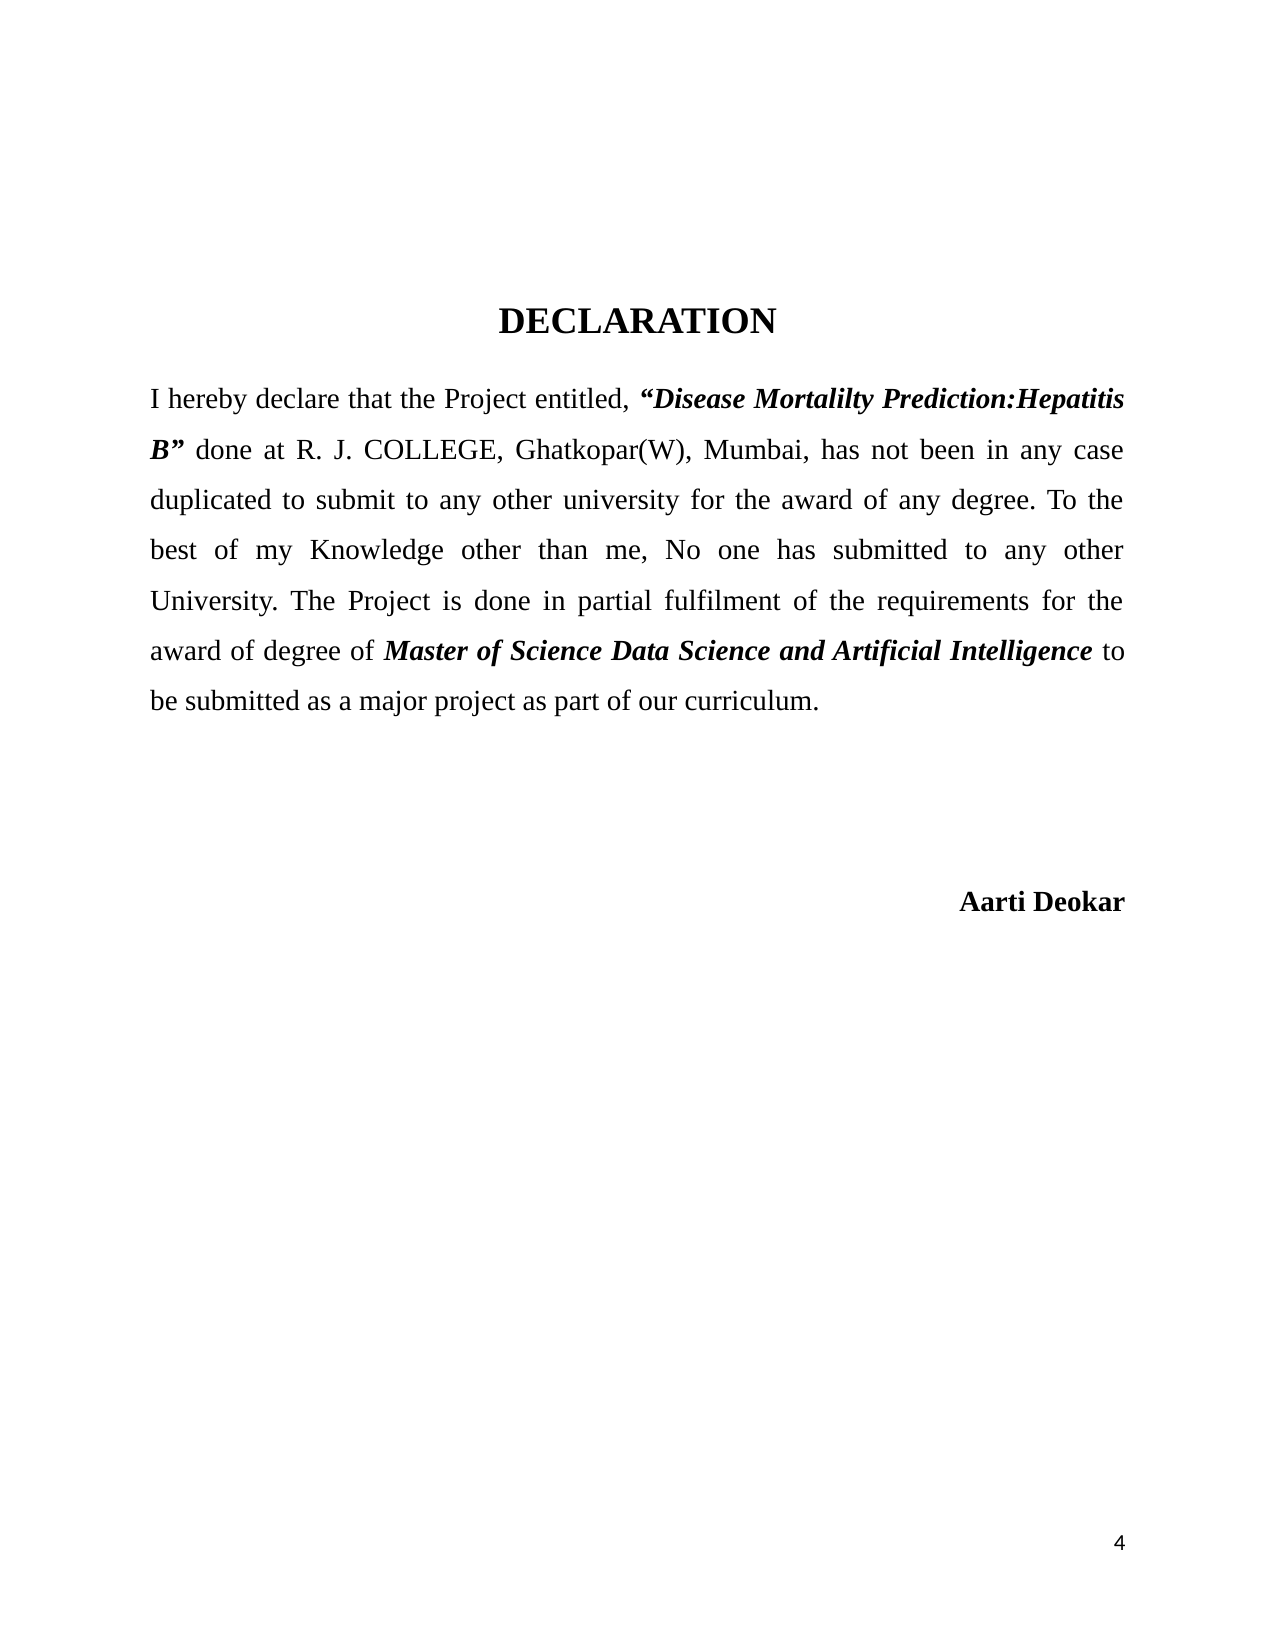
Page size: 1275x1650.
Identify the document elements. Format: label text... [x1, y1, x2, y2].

text I hereby declare that the Project entitled, “Disease Mortalilty Prediction:Hepatitis B” done at R. J. COLLEGE, Ghatkopar(W), Mumbai, has not been in any case duplicated to submit to any other university for the award of any degree. To the best of my Knowledge other than me, No one has submitted to any other University. The Project is done in partial fulfilment of the requirements for the award of degree of Master of Science Data Science and Artificial Intelligence to be submitted as a major project as part of our curriculum. [150, 381, 1125, 717]
text Aarti Deokar [150, 884, 1125, 918]
text DECLARATION [150, 299, 1125, 342]
